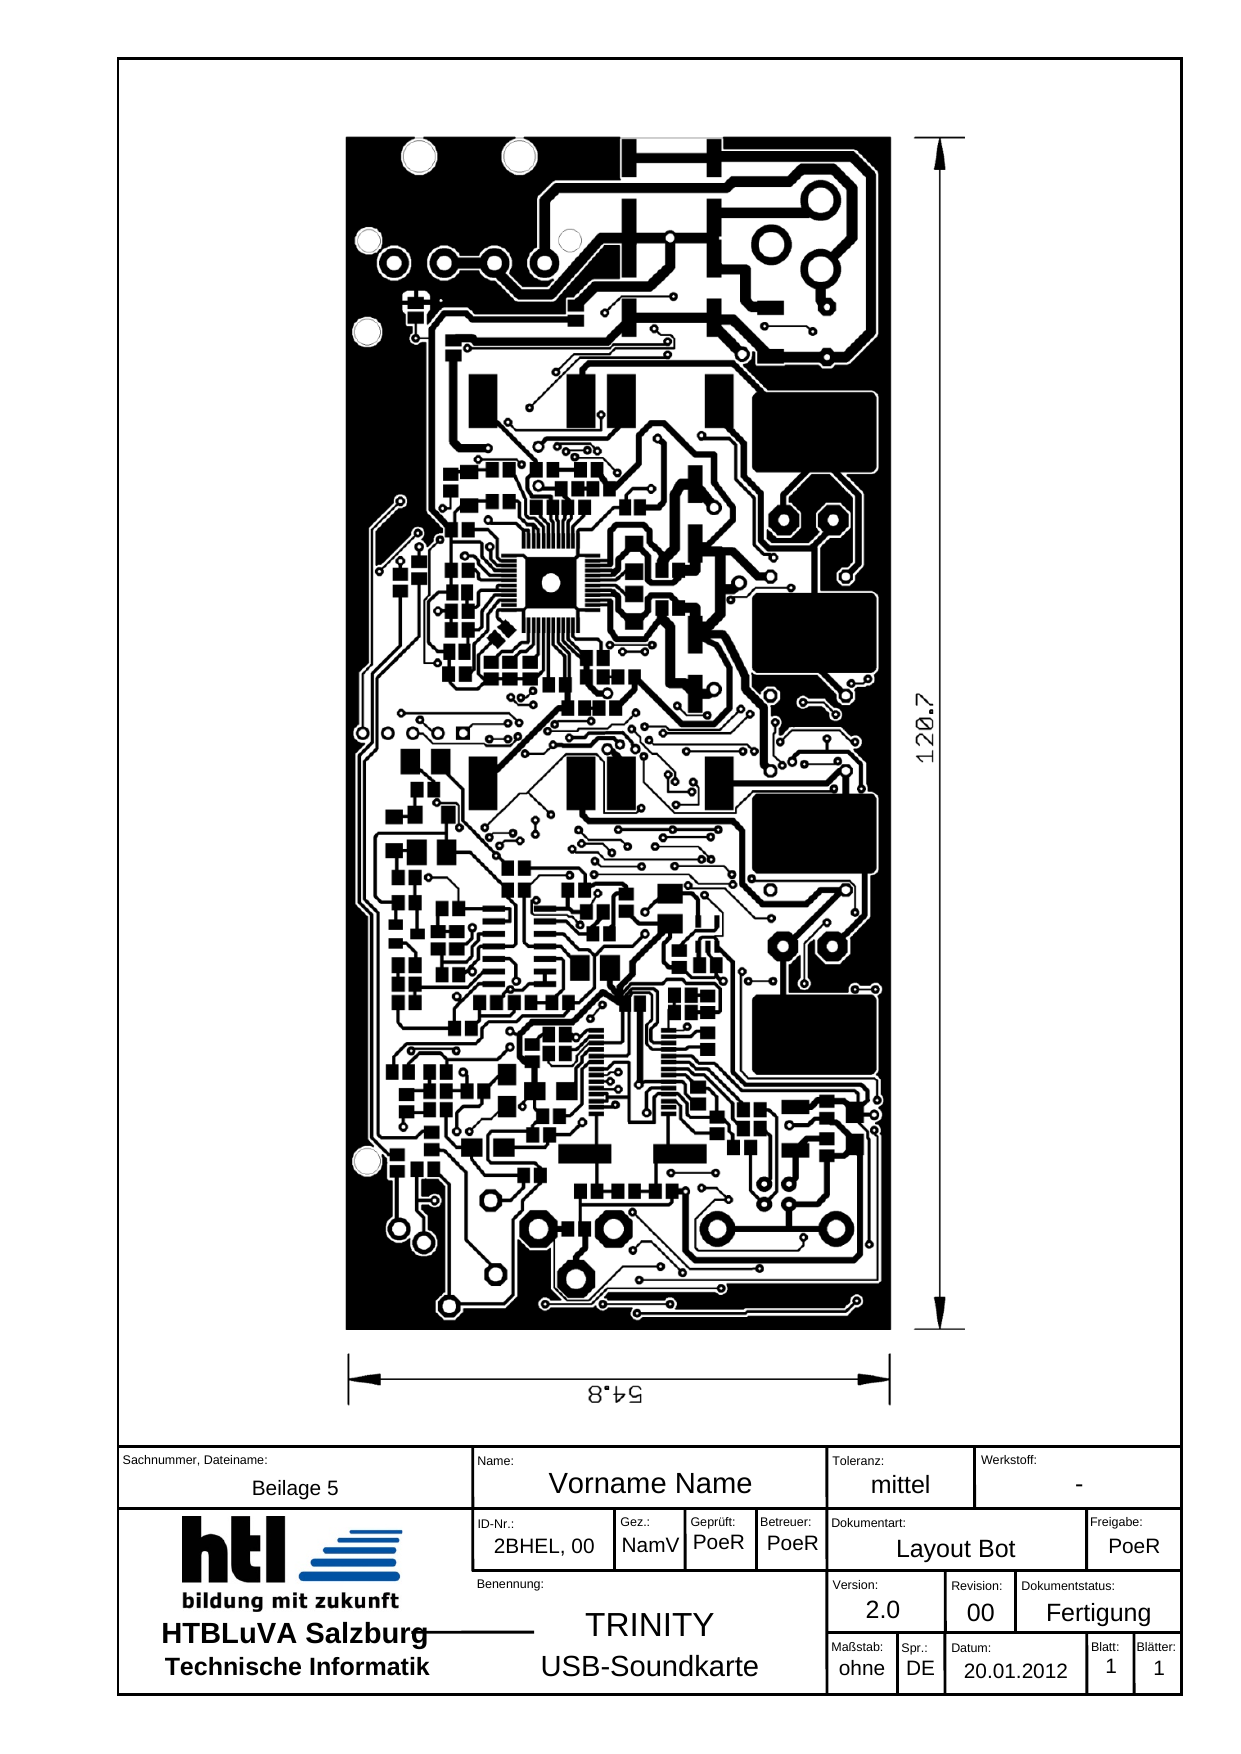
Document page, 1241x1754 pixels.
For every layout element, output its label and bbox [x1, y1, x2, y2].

picture [346, 132, 965, 1407]
